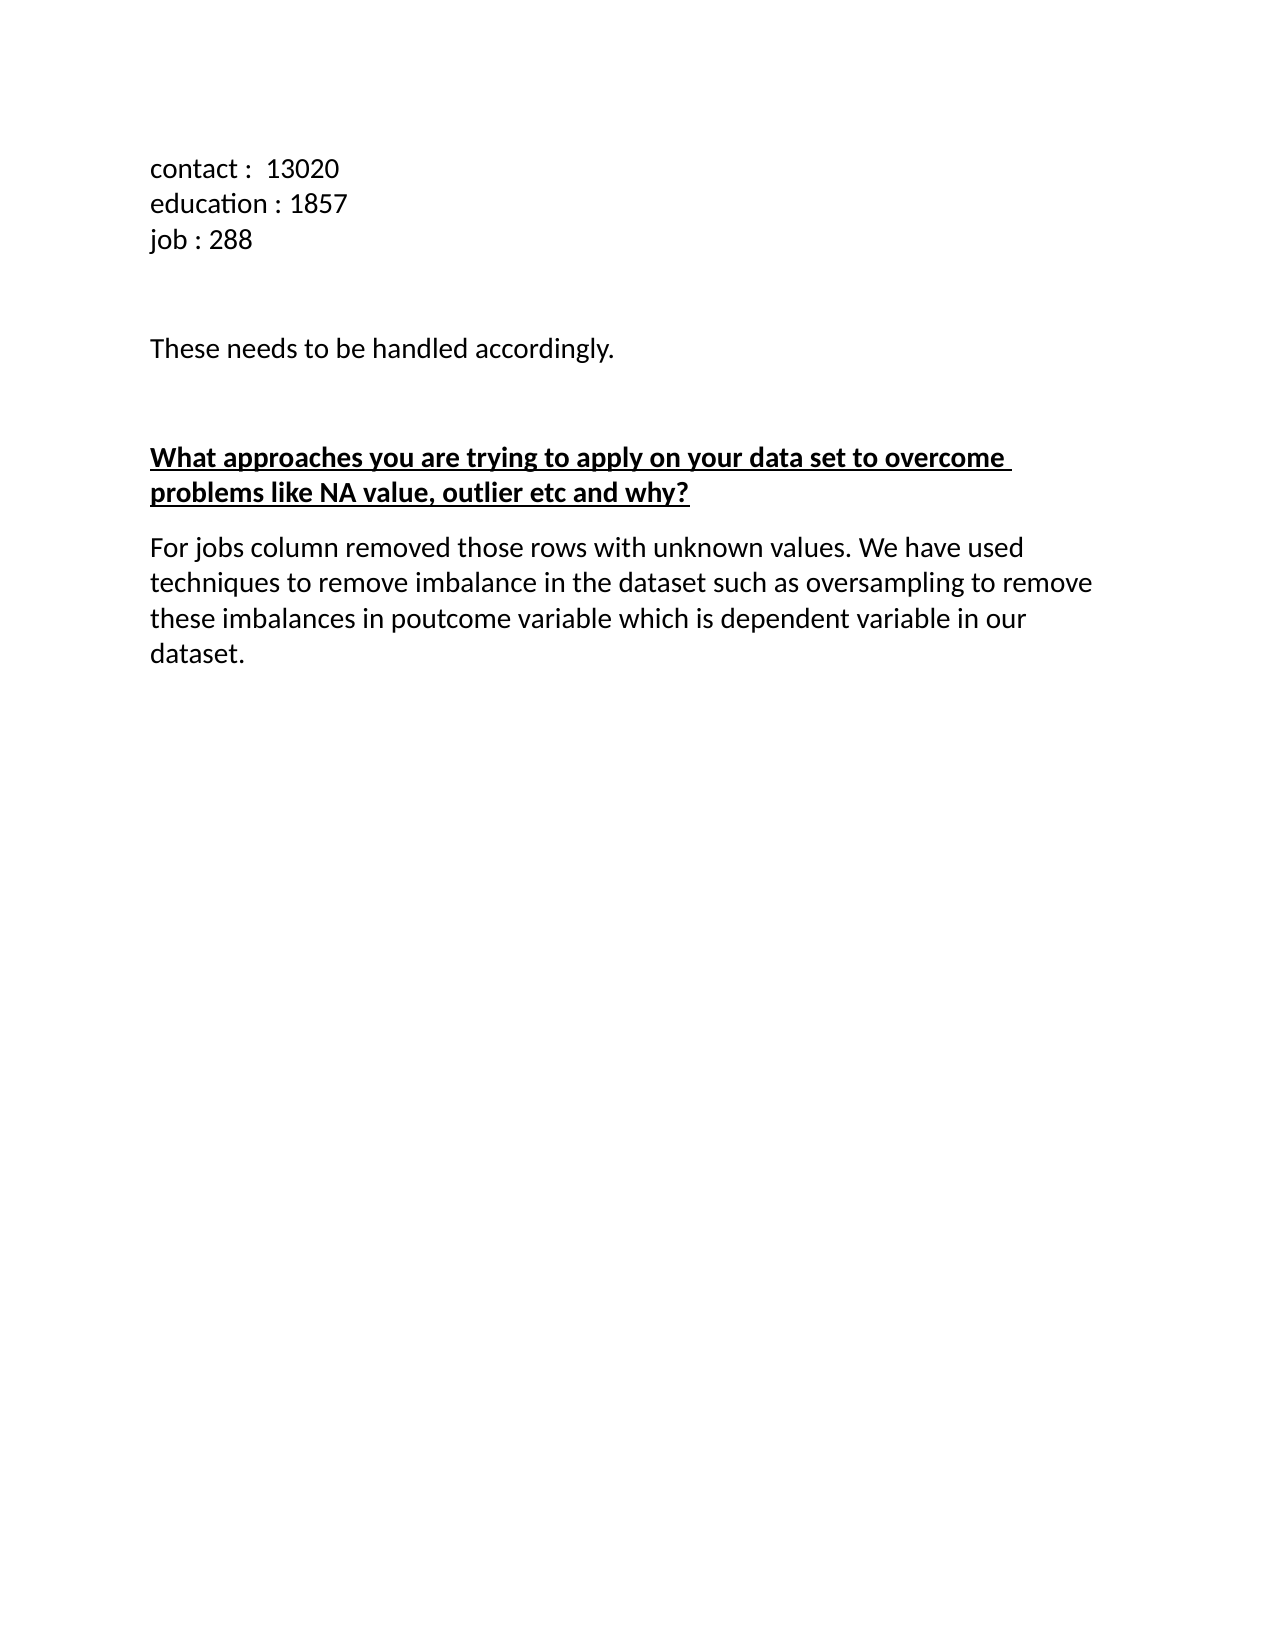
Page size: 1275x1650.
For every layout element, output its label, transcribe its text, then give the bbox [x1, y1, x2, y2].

text These needs to be handled accordingly. [150, 330, 1125, 366]
text job : 288 [150, 221, 1125, 257]
text contact : 13020 [150, 150, 1125, 186]
text For jobs column removed those rows with unknown values. We have used techniques to remove imbalance in the dataset such as oversampling to remove these imbalances in poutcome variable which is dependent variable in our dataset. [150, 529, 1125, 671]
text education : 1857 [150, 186, 1125, 221]
text What approaches you are trying to apply on your data set to overcome problems like NA value, outlier etc and why? [150, 439, 1125, 510]
